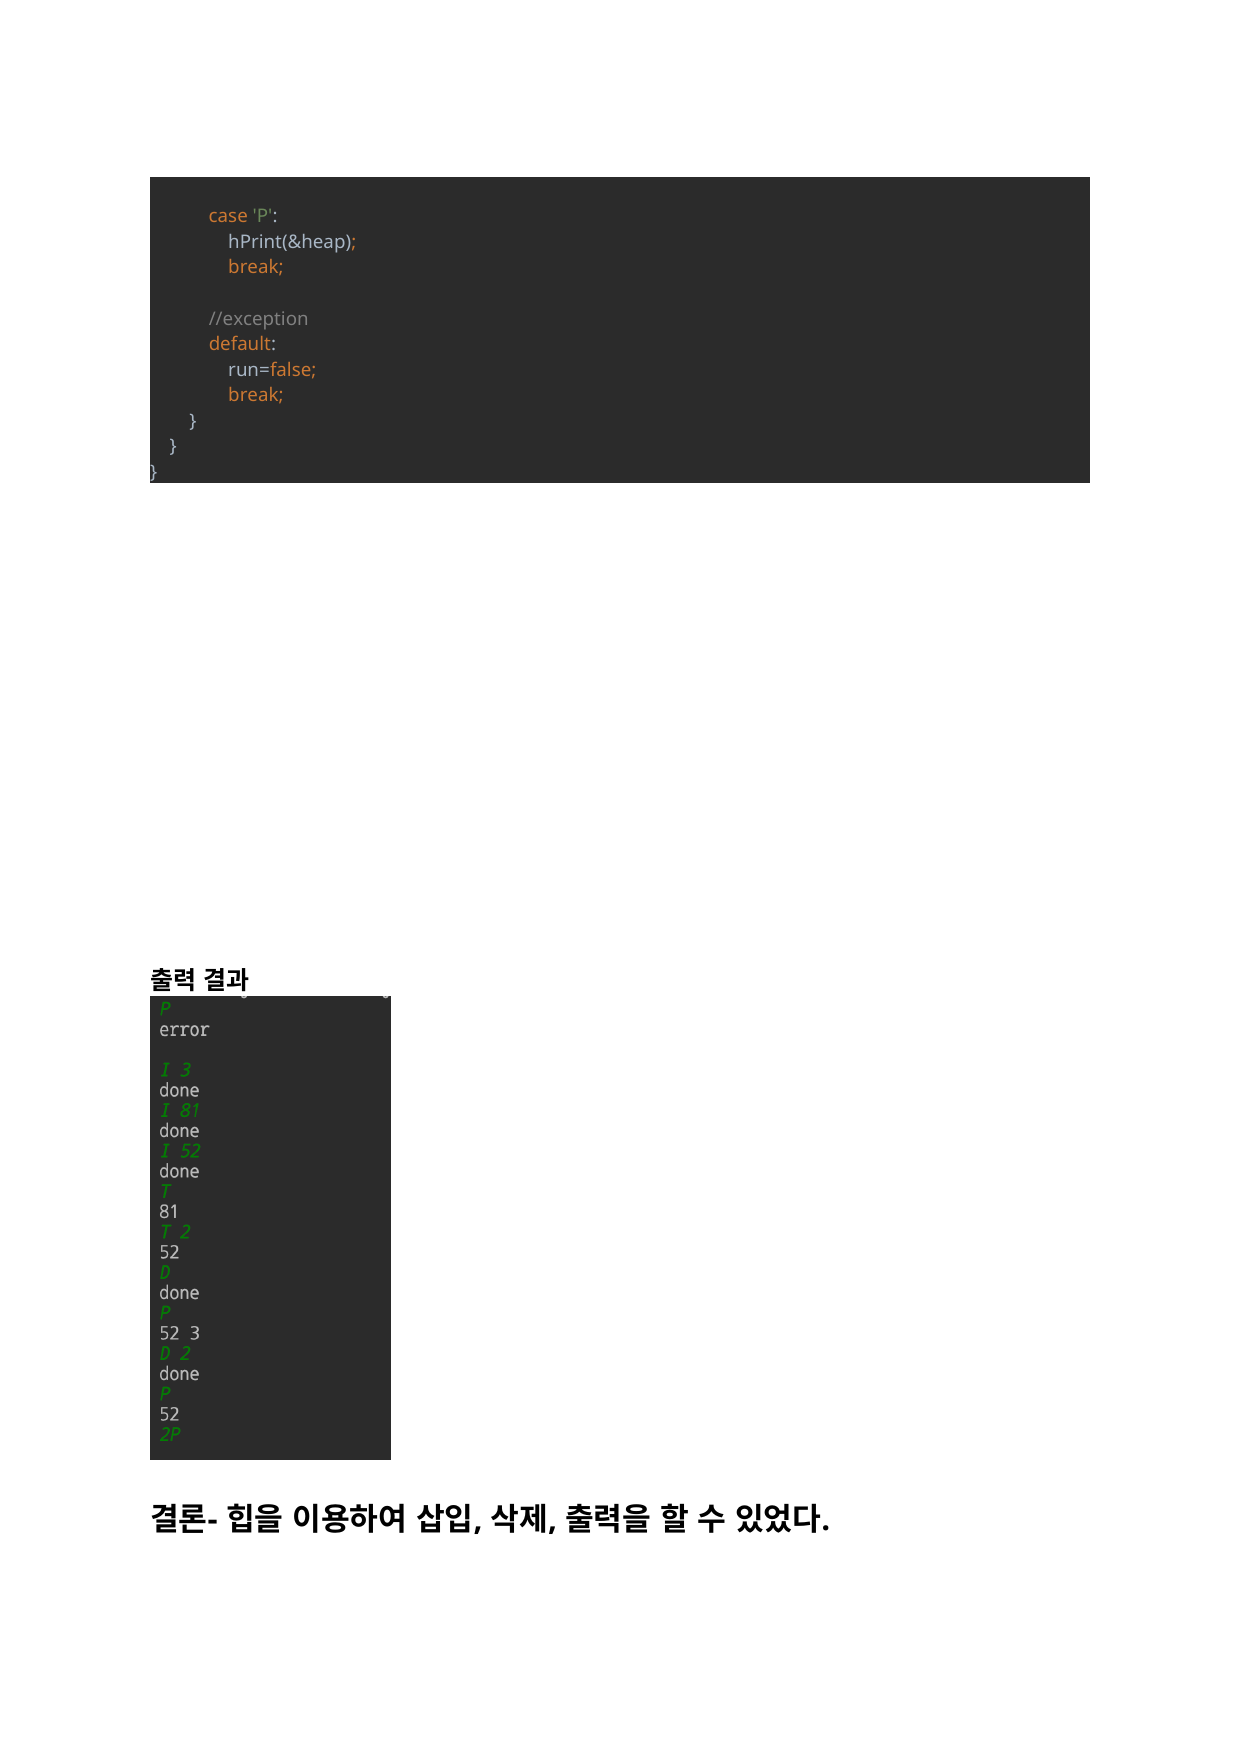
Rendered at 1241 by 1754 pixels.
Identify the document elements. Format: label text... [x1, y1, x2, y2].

text 출력 결과 [150, 960, 1090, 997]
text 결론- 힙을 이용하여 삽입, 삭제, 출력을 할 수 있었다. [150, 1494, 1090, 1539]
picture [150, 996, 391, 1460]
